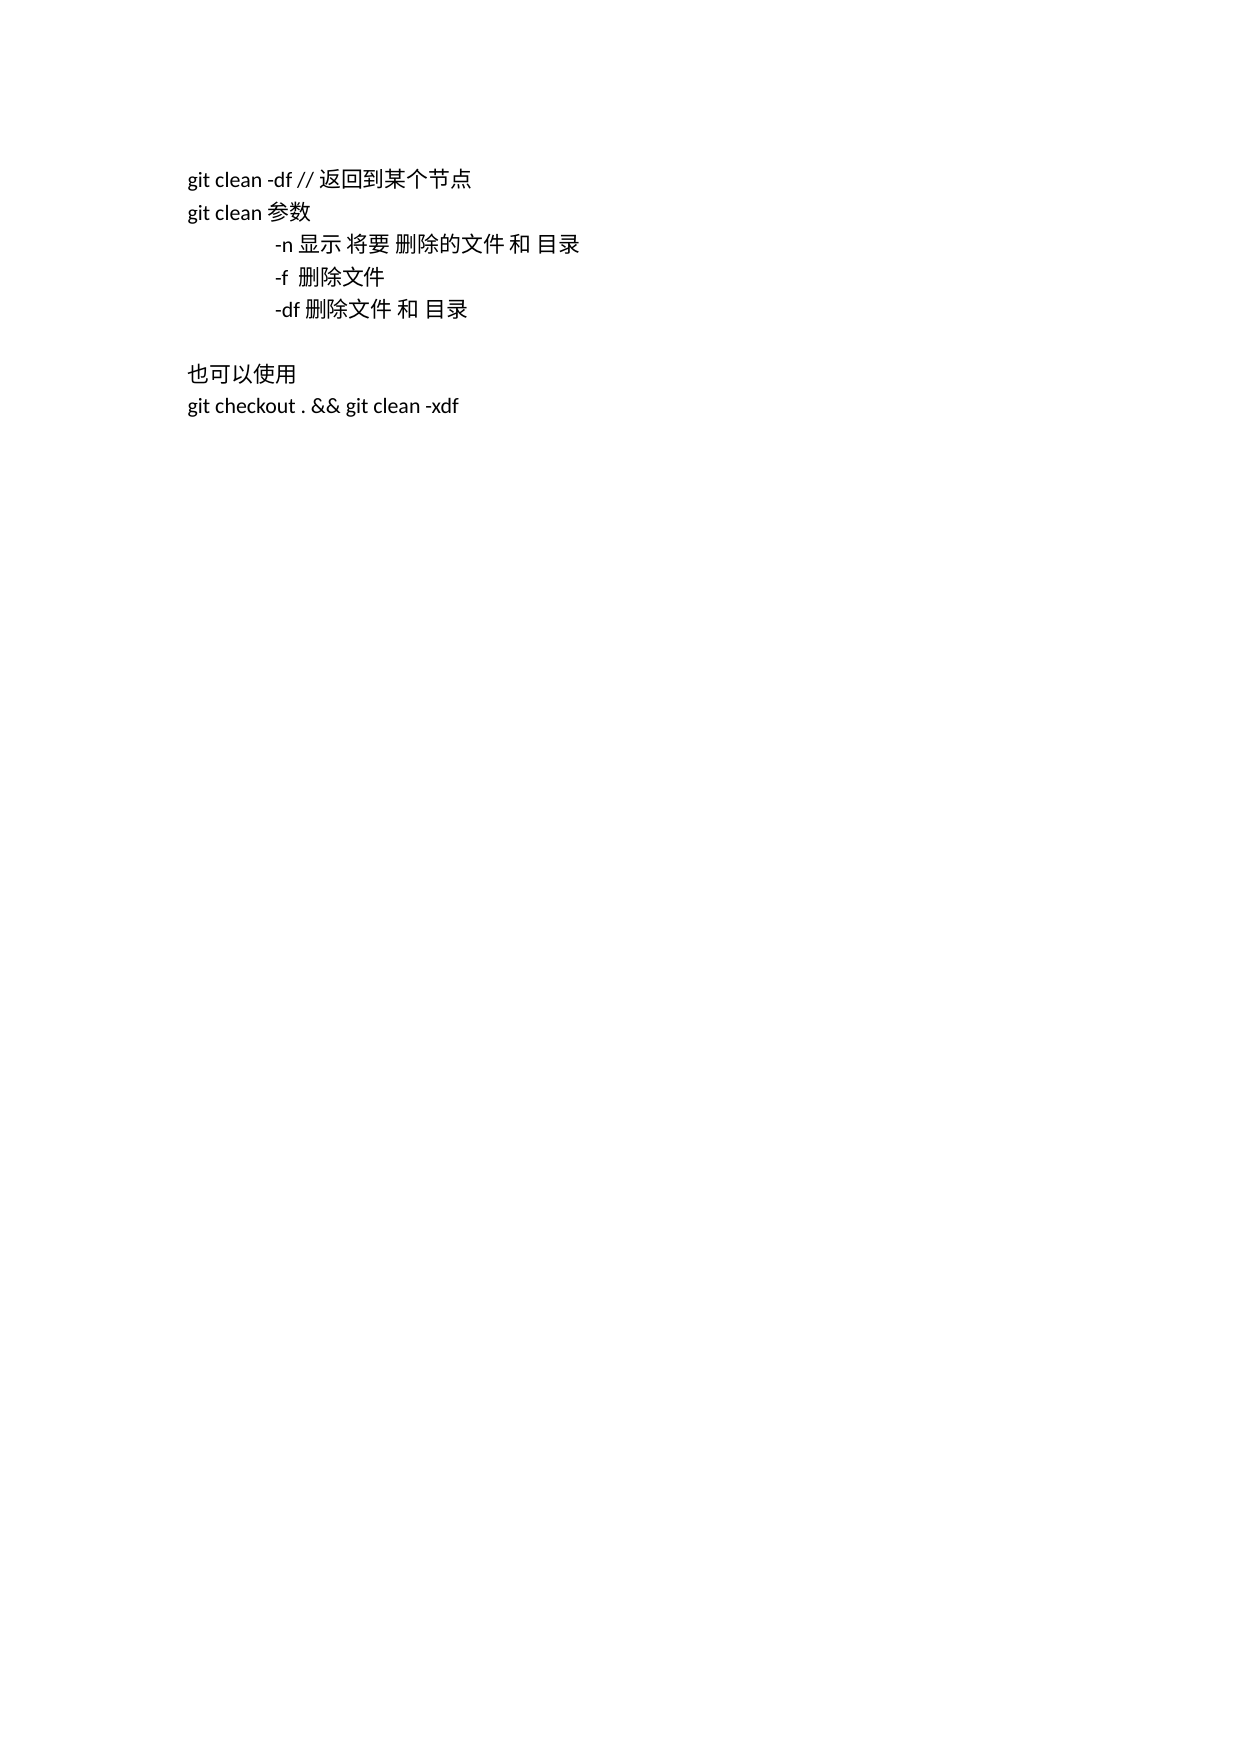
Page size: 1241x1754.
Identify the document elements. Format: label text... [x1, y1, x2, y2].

text -df 删除文件 和 目录 [187, 292, 1053, 324]
text -f 删除文件 [187, 259, 1053, 292]
text git clean 参数 [187, 194, 1053, 227]
text git checkout . && git clean -xdf [187, 389, 1053, 422]
text -n 显示 将要 删除的文件 和 目录 [187, 227, 1053, 259]
text git clean -df // 返回到某个节点 [187, 162, 1053, 194]
text 也可以使用 [187, 357, 1053, 389]
